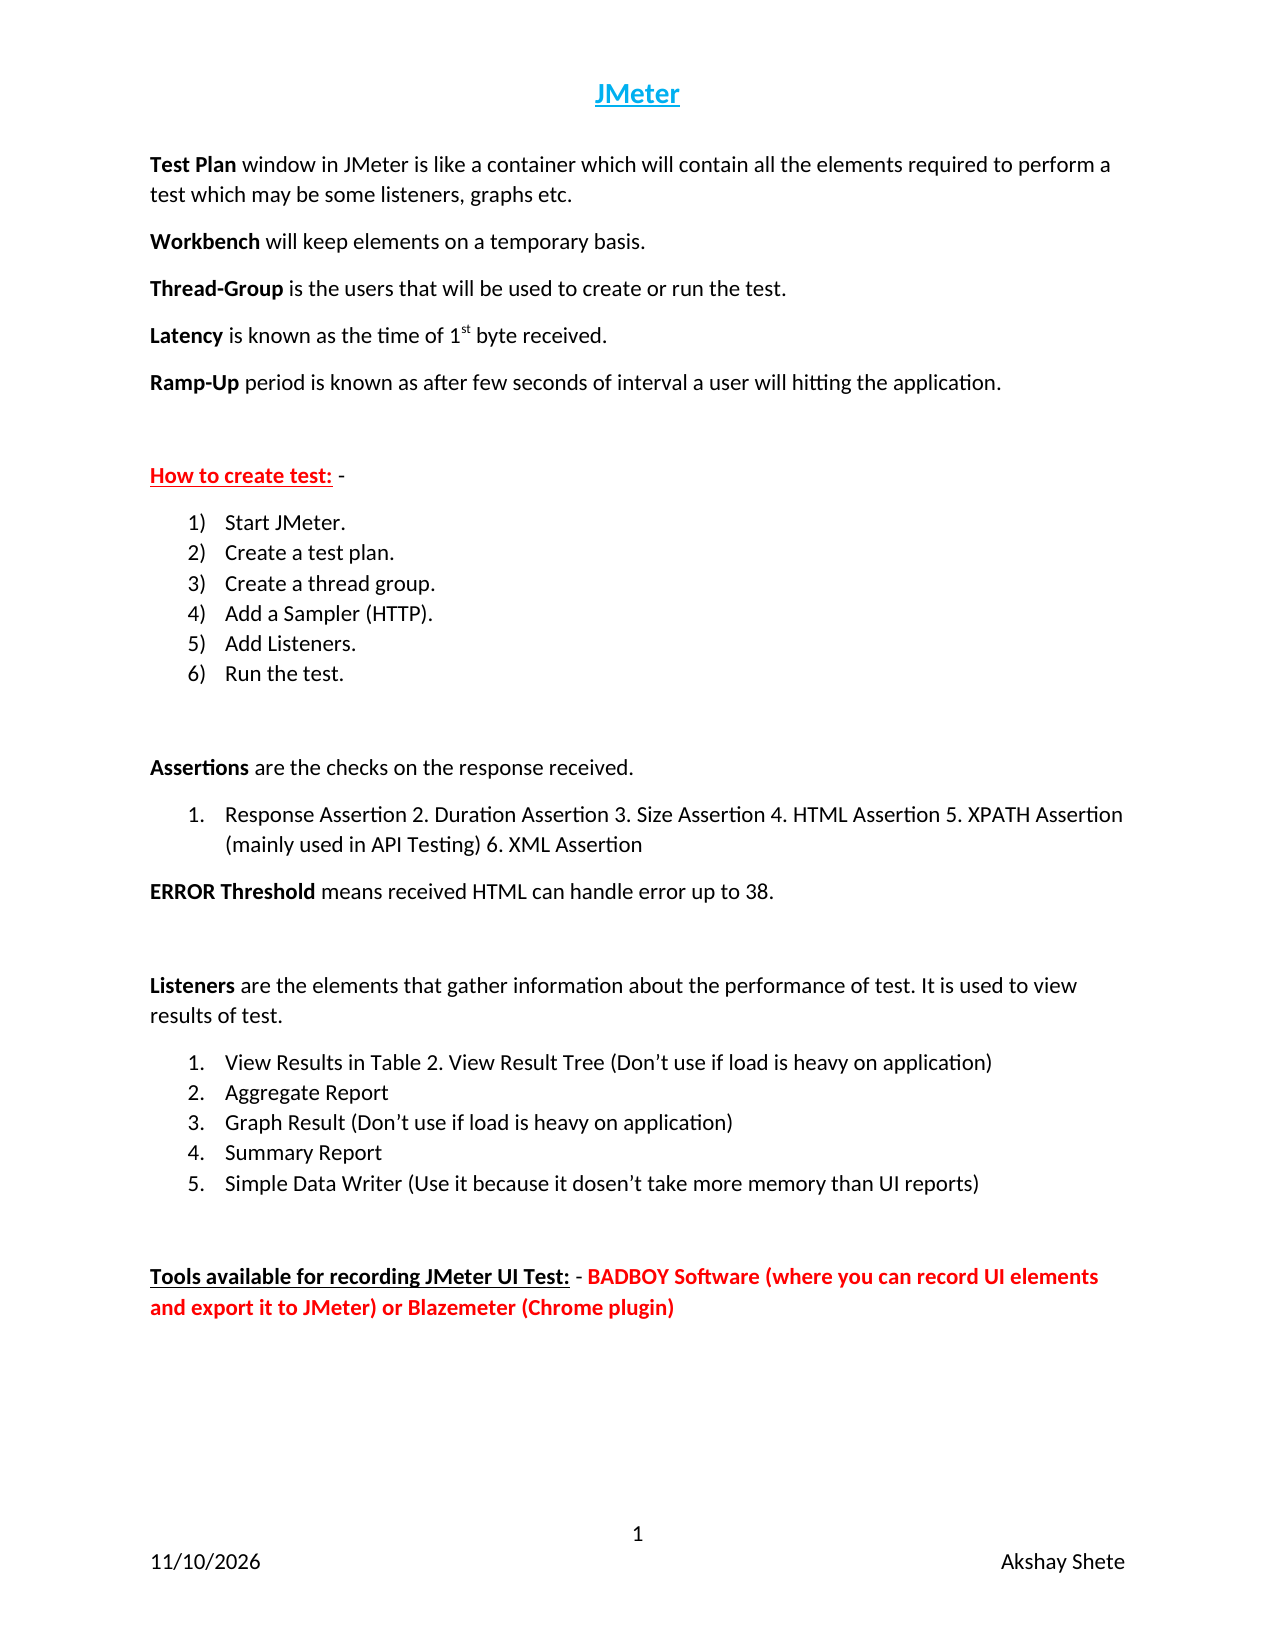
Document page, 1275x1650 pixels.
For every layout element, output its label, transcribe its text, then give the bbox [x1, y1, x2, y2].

text How to create test: - [150, 461, 1125, 489]
list Create a test plan. [187, 538, 1125, 567]
text Ramp-Up period is known as after few seconds of interval a user will hitting the application. [150, 368, 1125, 396]
list Aggregate Report [187, 1078, 1125, 1106]
list Graph Result (Don’t use if load is heavy on application) [187, 1108, 1125, 1136]
text Latency is known as the time of 1st byte received. [150, 321, 1125, 349]
list Response Assertion 2. Duration Assertion 3. Size Assertion 4. HTML Assertion 5. XPATH Assertion (mainly used in API Testing) 6. XML Assertion [187, 800, 1125, 858]
text Thread-Group is the users that will be used to create or run the test. [150, 274, 1125, 302]
list Summary Report [187, 1138, 1125, 1167]
list Run the test. [187, 659, 1125, 687]
list Add Listeners. [187, 629, 1125, 657]
list View Results in Table 2. View Result Tree (Don’t use if load is heavy on application) [187, 1048, 1125, 1076]
text Assertions are the checks on the response received. [150, 753, 1125, 781]
text Test Plan window in JMeter is like a container which will contain all the elements required to perform a test which may be some listeners, graphs etc. [150, 150, 1125, 208]
text ERROR Threshold means received HTML can handle error up to 38. [150, 877, 1125, 905]
text Listeners are the elements that gather information about the performance of test. It is used to view results of test. [150, 971, 1125, 1029]
list Create a thread group. [187, 569, 1125, 597]
list Add a Sampler (HTTP). [187, 599, 1125, 627]
list Start JMeter. [187, 508, 1125, 536]
text Workbench will keep elements on a temporary basis. [150, 227, 1125, 255]
list Simple Data Writer (Use it because it dosen’t take more memory than UI reports) [187, 1169, 1125, 1197]
